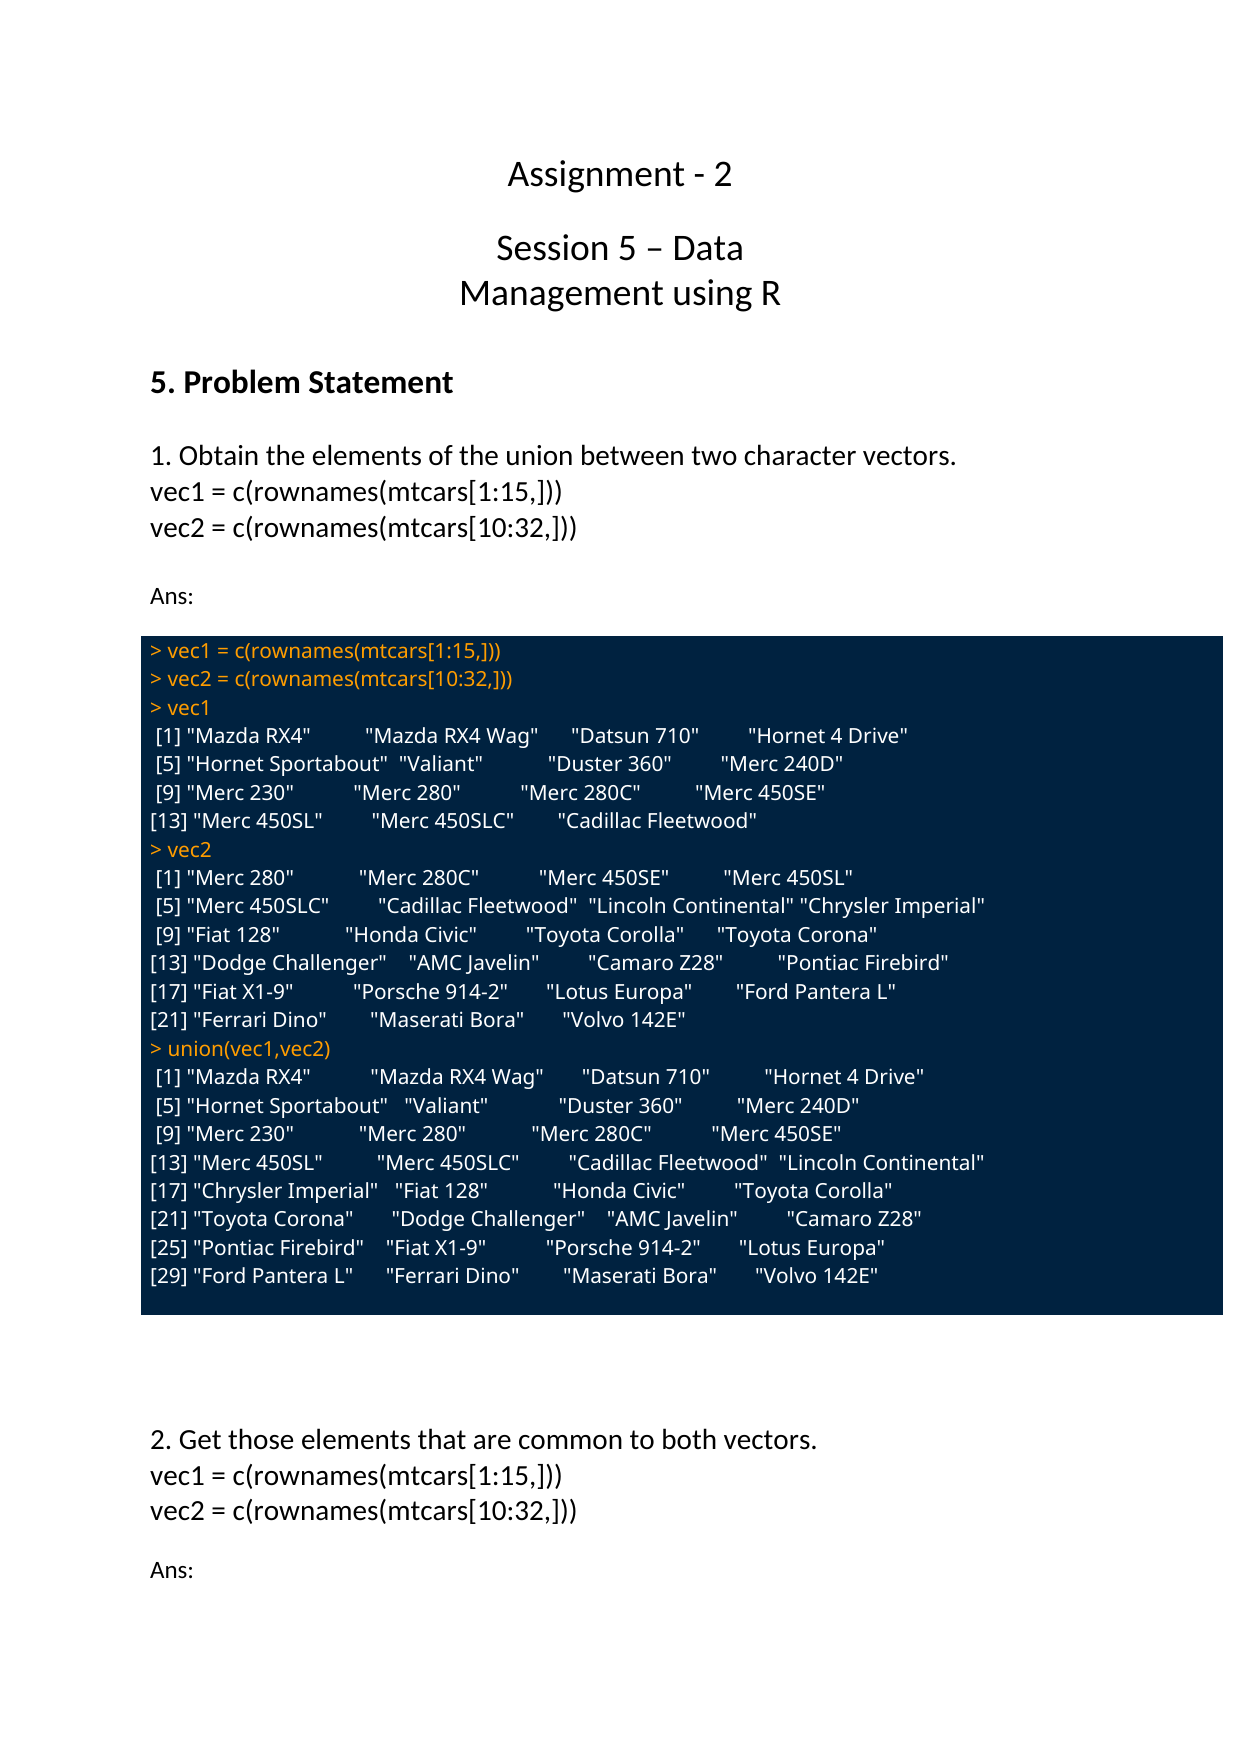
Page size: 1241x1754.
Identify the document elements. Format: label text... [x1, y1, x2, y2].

text 1. Obtain the elements of the union between two character vectors. [150, 437, 1090, 473]
text Management using R [150, 269, 1090, 315]
text 2. Get those elements that are common to both vectors. [150, 1421, 1090, 1457]
text 5. Problem Statement [150, 361, 1090, 402]
text vec2 = c(rownames(mtcars[10:32,])) [150, 509, 1090, 544]
text Assignment - 2 [150, 150, 1090, 196]
text Session 5 – Data [150, 223, 1090, 269]
text Ans: [150, 580, 1090, 610]
text Ans: [150, 1554, 1090, 1584]
text vec1 = c(rownames(mtcars[1:15,])) [150, 1457, 1090, 1492]
table_cell [141, 1302, 1223, 1315]
text vec2 = c(rownames(mtcars[10:32,])) [150, 1492, 1090, 1528]
text vec1 = c(rownames(mtcars[1:15,])) [150, 473, 1090, 509]
table_header > vec1 = c(rownames(mtcars[1:15,])) > vec2 = c(rownames(mtcars[10:32,])) > vec1 [1] "Mazda RX4" "Mazda RX4 Wag" "Datsun 710" "Hornet 4 Drive" [5] "Hornet Sportabout" "Valiant" "Duster 360" "Merc 240D" [9] "Merc 230" "Merc 280" "Merc 280C" "Merc 450SE" [13] "Merc 450SL" "Merc 450SLC" "Cadillac Fleetwood" > vec2 [1] "Merc 280" "Merc 280C" "Merc 450SE" "Merc 450SL" [5] "Merc 450SLC" "Cadillac Fleetwood" "Lincoln Continental" "Chrysler Imperial" [9] "Fiat 128" "Honda Civic" "Toyota Corolla" "Toyota Corona" [13] "Dodge Challenger" "AMC Javelin" "Camaro Z28" "Pontiac Firebird" [17] "Fiat X1-9" "Porsche 914-2" "Lotus Europa" "Ford Pantera L" [21] "Ferrari Dino" "Maserati Bora" "Volvo 142E" > union(vec1,vec2) [1] "Mazda RX4" "Mazda RX4 Wag" "Datsun 710" "Hornet 4 Drive" [5] "Hornet Sportabout" "Valiant" "Duster 360" "Merc 240D" [9] "Merc 230" "Merc 280" "Merc 280C" "Merc 450SE" [13] "Merc 450SL" "Merc 450SLC" "Cadillac Fleetwood" "Lincoln Continental" [17] "Chrysler Imperial" "Fiat 128" "Honda Civic" "Toyota Corolla" [21] "Toyota Corona" "Dodge Challenger" "AMC Javelin" "Camaro Z28" [25] "Pontiac Firebird" "Fiat X1-9" "Porsche 914-2" "Lotus Europa" [29] "Ford Pantera L" "Ferrari Dino" "Maserati Bora" "Volvo 142E" [141, 636, 1223, 1302]
